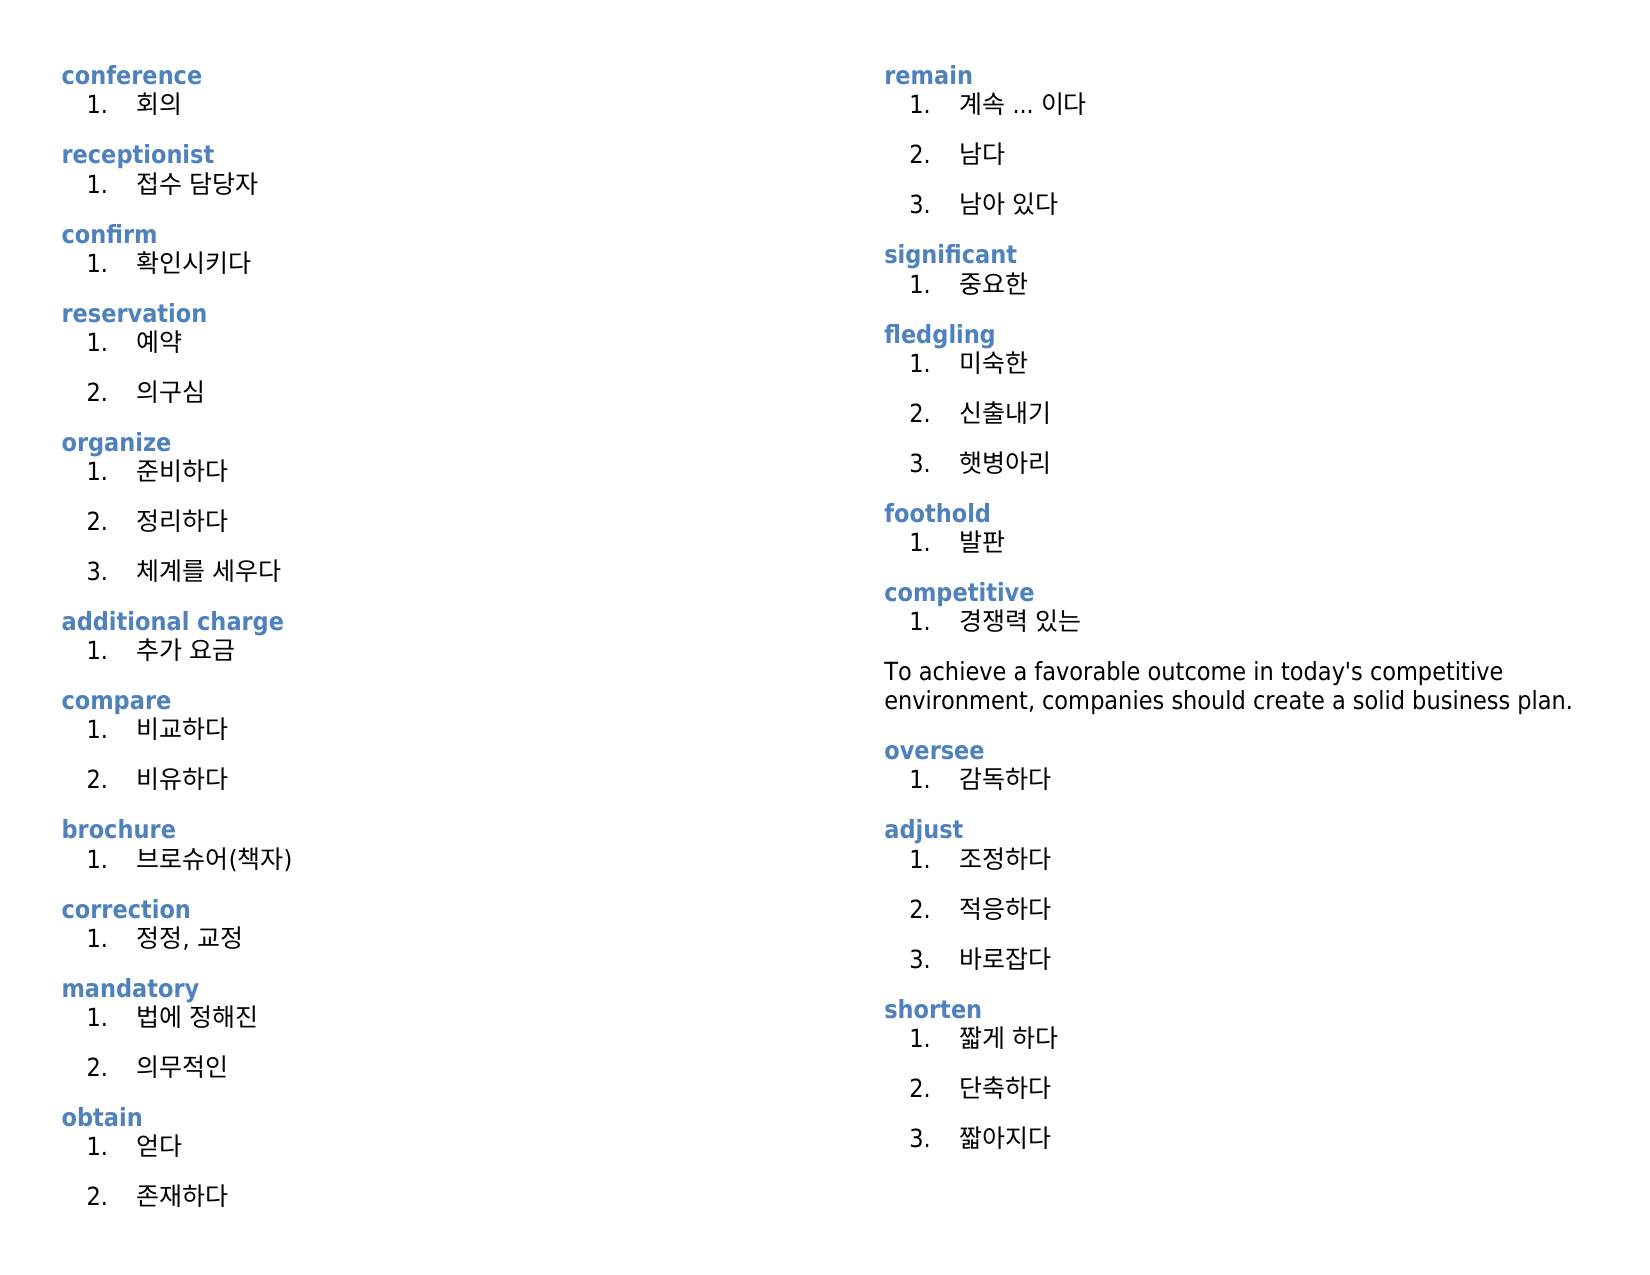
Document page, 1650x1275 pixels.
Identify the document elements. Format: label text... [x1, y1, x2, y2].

subtitle confirm [61, 220, 766, 249]
list 중요한 [909, 270, 1588, 299]
list 햇병아리 [909, 449, 1588, 478]
subtitle oversee [884, 736, 1588, 766]
list 계속 ... 이다 [909, 91, 1588, 120]
subtitle compare [61, 686, 766, 716]
list 접수 담당자 [86, 170, 766, 199]
subtitle fledgling [884, 320, 1588, 349]
list 정리하다 [86, 507, 766, 536]
list 남다 [909, 141, 1588, 170]
list 발판 [909, 528, 1588, 557]
list 신출내기 [909, 399, 1588, 428]
list 존재하다 [86, 1182, 766, 1211]
list 바로잡다 [909, 945, 1588, 974]
subtitle significant [884, 241, 1588, 270]
list 의구심 [86, 378, 766, 407]
list 비교하다 [86, 716, 766, 745]
subtitle foothold [884, 499, 1588, 528]
subtitle additional charge [61, 607, 766, 636]
list 확인시키다 [86, 249, 766, 278]
list 준비하다 [86, 457, 766, 486]
subtitle obtain [61, 1103, 766, 1132]
subtitle organize [61, 428, 766, 457]
list 예약 [86, 328, 766, 357]
list 적응하다 [909, 895, 1588, 924]
list 경쟁력 있는 [909, 607, 1588, 636]
text To achieve a favorable outcome in today's competitive environment, companies should create a solid business plan. [884, 657, 1588, 716]
list 단축하다 [909, 1074, 1588, 1103]
list 얻다 [86, 1132, 766, 1161]
list 남아 있다 [909, 191, 1588, 220]
subtitle remain [884, 61, 1588, 91]
list 감독하다 [909, 766, 1588, 795]
list 비유하다 [86, 766, 766, 795]
list 브로슈어(책자) [86, 845, 766, 874]
subtitle shorten [884, 995, 1588, 1024]
list 정정, 교정 [86, 924, 766, 953]
subtitle brochure [61, 816, 766, 845]
list 짧게 하다 [909, 1024, 1588, 1053]
list 짧아지다 [909, 1124, 1588, 1153]
list 의무적인 [86, 1053, 766, 1082]
subtitle mandatory [61, 974, 766, 1003]
list 조정하다 [909, 845, 1588, 874]
list 체계를 세우다 [86, 557, 766, 586]
list 미숙한 [909, 349, 1588, 378]
list 회의 [86, 91, 766, 120]
subtitle conference [61, 61, 766, 91]
subtitle competitive [884, 578, 1588, 607]
subtitle receptionist [61, 141, 766, 170]
subtitle adjust [884, 816, 1588, 845]
subtitle correction [61, 895, 766, 924]
subtitle reservation [61, 299, 766, 328]
list 법에 정해진 [86, 1003, 766, 1032]
list 추가 요금 [86, 636, 766, 666]
